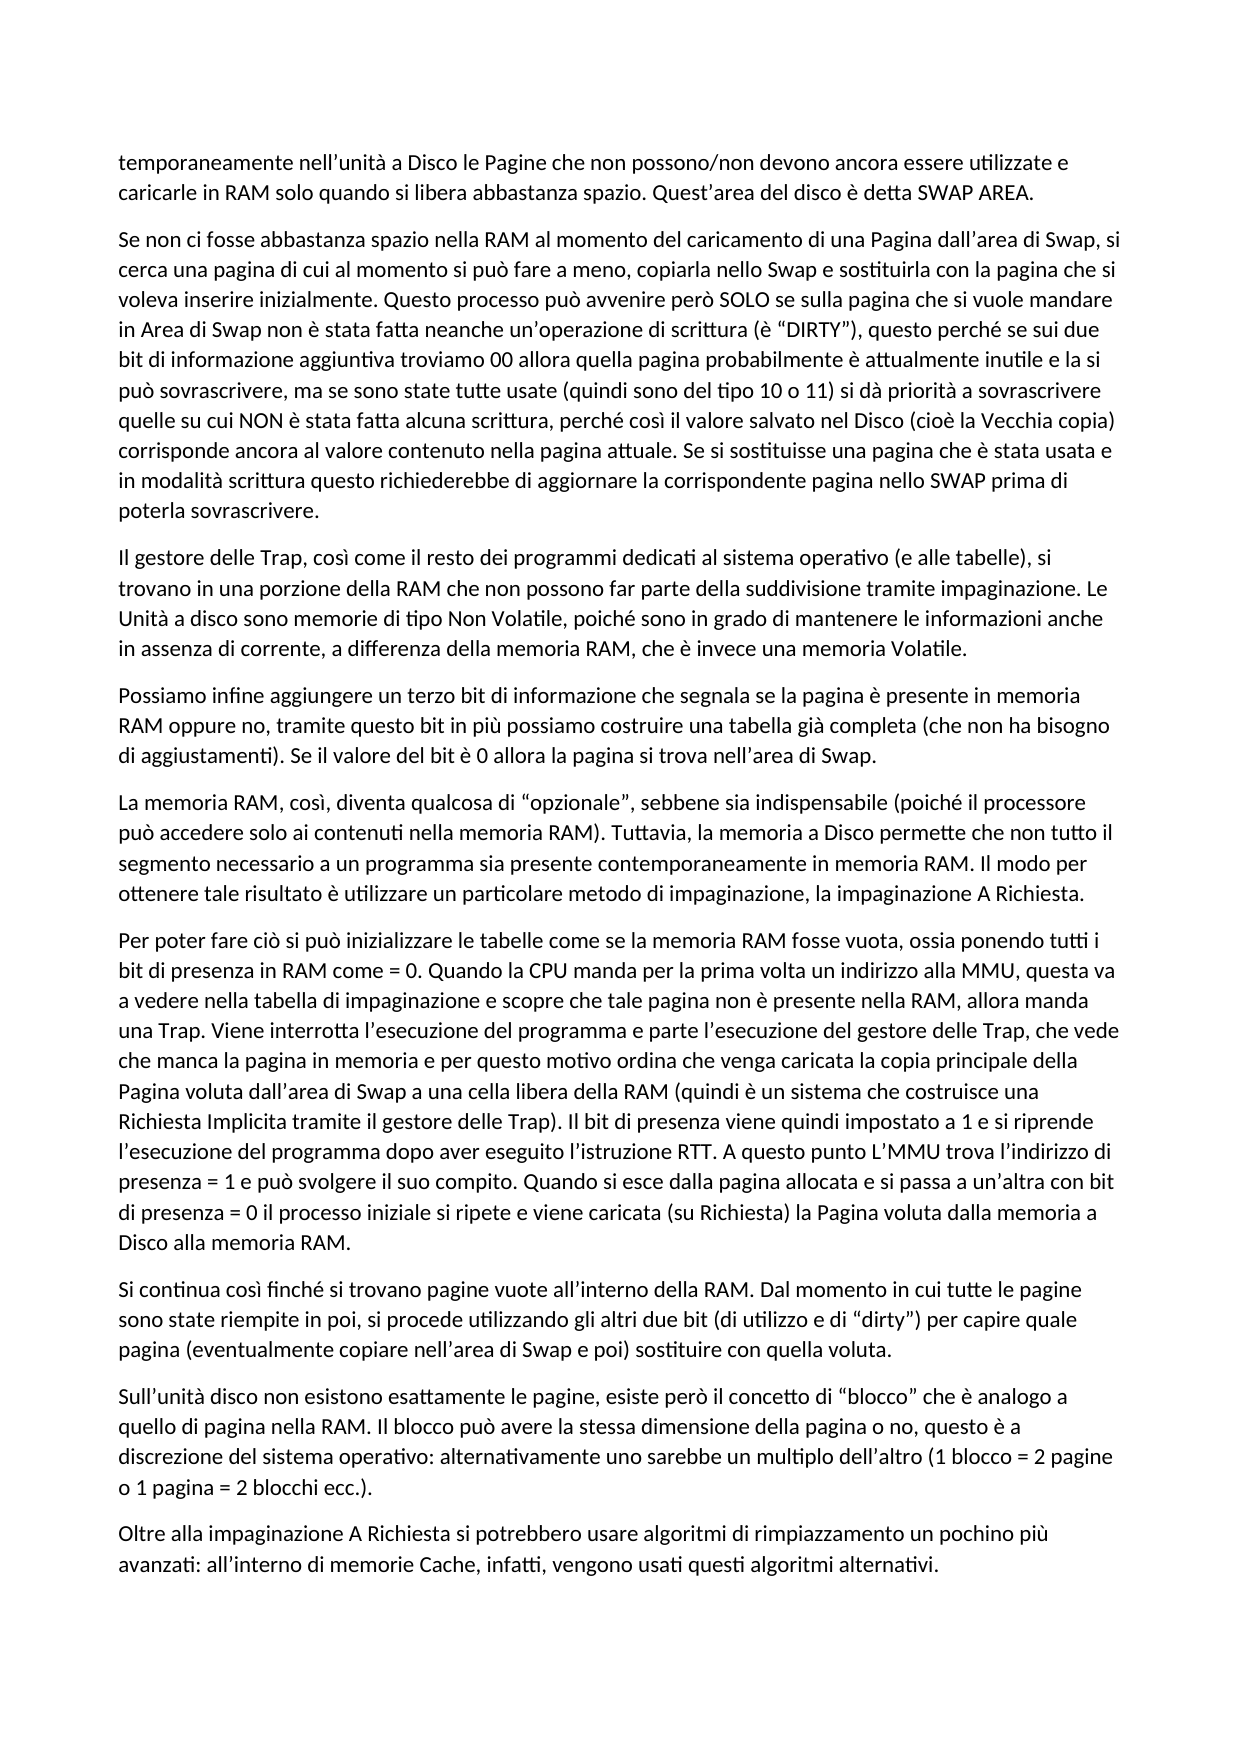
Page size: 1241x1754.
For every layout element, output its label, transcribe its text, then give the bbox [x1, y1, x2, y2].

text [118, 148, 1122, 206]
text Il gestore delle Trap, così come il resto dei programmi dedicati al sistema operativo (e alle tabelle), si trovano in una porzione della RAM che non possono far parte della suddivisione tramite impaginazione. Le Unità a disco sono memorie di tipo Non Volatile, poiché sono in grado di mantenere le informazioni anche in assenza di corrente, a differenza della memoria RAM, che è invece una memoria Volatile. [118, 543, 1122, 662]
text Oltre alla impaginazione A Richiesta si potrebbero usare algoritmi di rimpiazzamento un pochino più avanzati: all’interno di memorie Cache, infatti, vengono usati questi algoritmi alternativi. [118, 1519, 1122, 1578]
text Per poter fare ciò si può inizializzare le tabelle come se la memoria RAM fosse vuota, ossia ponendo tutti i bit di presenza in RAM come = 0. Quando la CPU manda per la prima volta un indirizzo alla MMU, questa va a vedere nella tabella di impaginazione e scopre che tale pagina non è presente nella RAM, allora manda una Trap. Viene interrotta l’esecuzione del programma e parte l’esecuzione del gestore delle Trap, che vede che manca la pagina in memoria e per questo motivo ordina che venga caricata la copia principale della Pagina voluta dall’area di Swap a una cella libera della RAM (quindi è un sistema che costruisce una Richiesta Implicita tramite il gestore delle Trap). Il bit di presenza viene quindi impostato a 1 e si riprende l’esecuzione del programma dopo aver eseguito l’istruzione RTT. A questo punto L’MMU trova l’indirizzo di presenza = 1 e può svolgere il suo compito. Quando si esce dalla pagina allocata e si passa a un’altra con bit di presenza = 0 il processo iniziale si ripete e viene caricata (su Richiesta) la Pagina voluta dalla memoria a Disco alla memoria RAM. [118, 926, 1122, 1256]
text Possiamo infine aggiungere un terzo bit di informazione che segnala se la pagina è presente in memoria RAM oppure no, tramite questo bit in più possiamo costruire una tabella già completa (che non ha bisogno di aggiustamenti). Se il valore del bit è 0 allora la pagina si trova nell’area di Swap. [118, 681, 1122, 769]
text Si continua così finché si trovano pagine vuote all’interno della RAM. Dal momento in cui tutte le pagine sono state riempite in poi, si procede utilizzando gli altri due bit (di utilizzo e di “dirty”) per capire quale pagina (eventualmente copiare nell’area di Swap e poi) sostituire con quella voluta. [118, 1275, 1122, 1363]
text Sull’unità disco non esistono esattamente le pagine, esiste però il concetto di “blocco” che è analogo a quello di pagina nella RAM. Il blocco può avere la stessa dimensione della pagina o no, questo è a discrezione del sistema operativo: alternativamente uno sarebbe un multiplo dell’altro (1 blocco = 2 pagine o 1 pagina = 2 blocchi ecc.). [118, 1382, 1122, 1501]
text La memoria RAM, così, diventa qualcosa di “opzionale”, sebbene sia indispensabile (poiché il processore può accedere solo ai contenuti nella memoria RAM). Tuttavia, la memoria a Disco permette che non tutto il segmento necessario a un programma sia presente contemporaneamente in memoria RAM. Il modo per ottenere tale risultato è utilizzare un particolare metodo di impaginazione, la impaginazione A Richiesta. [118, 788, 1122, 907]
text Se non ci fosse abbastanza spazio nella RAM al momento del caricamento di una Pagina dall’area di Swap, si cerca una pagina di cui al momento si può fare a meno, copiarla nello Swap e sostituirla con la pagina che si voleva inserire inizialmente. Questo processo può avvenire però SOLO se sulla pagina che si vuole mandare in Area di Swap non è stata fatta neanche un’operazione di scrittura (è “DIRTY”), questo perché se sui due bit di informazione aggiuntiva troviamo 00 allora quella pagina probabilmente è attualmente inutile e la si può sovrascrivere, ma se sono state tutte usate (quindi sono del tipo 10 o 11) si dà priorità a sovrascrivere quelle su cui NON è stata fatta alcuna scrittura, perché così il valore salvato nel Disco (cioè la Vecchia copia) corrisponde ancora al valore contenuto nella pagina attuale. Se si sostituisse una pagina che è stata usata e in modalità scrittura questo richiederebbe di aggiornare la corrispondente pagina nello SWAP prima di poterla sovrascrivere. [118, 225, 1122, 524]
